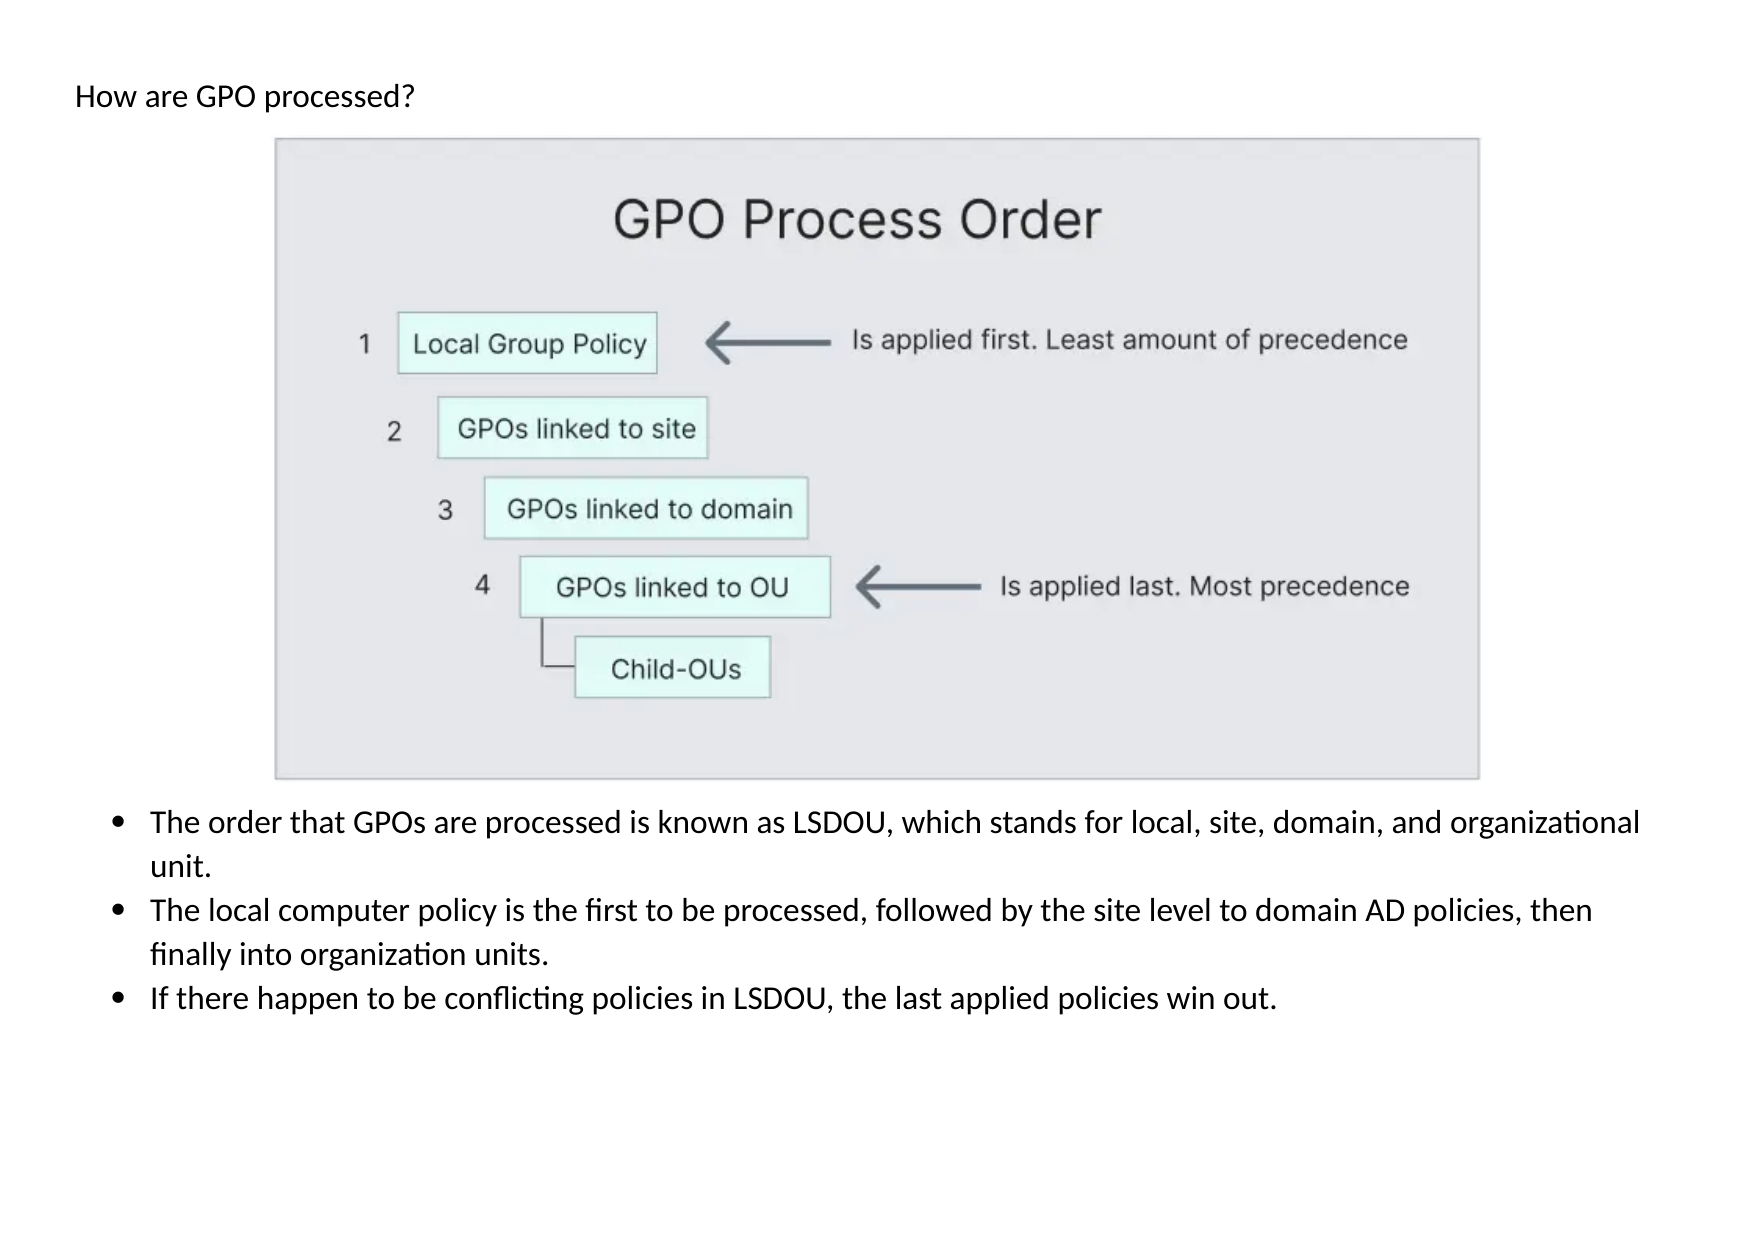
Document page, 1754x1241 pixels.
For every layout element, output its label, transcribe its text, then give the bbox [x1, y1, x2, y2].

text How are GPO processed? [75, 75, 1679, 116]
picture [270, 135, 1484, 783]
list The order that GPOs are processed is known as LSDOU, which stands for local, site, domain, and organizational unit. [112, 801, 1679, 886]
list The local computer policy is the first to be processed, followed by the site level to domain AD policies, then finally into organization units. [112, 889, 1679, 974]
list If there happen to be conflicting policies in LSDOU, the last applied policies win out. [112, 977, 1679, 1018]
